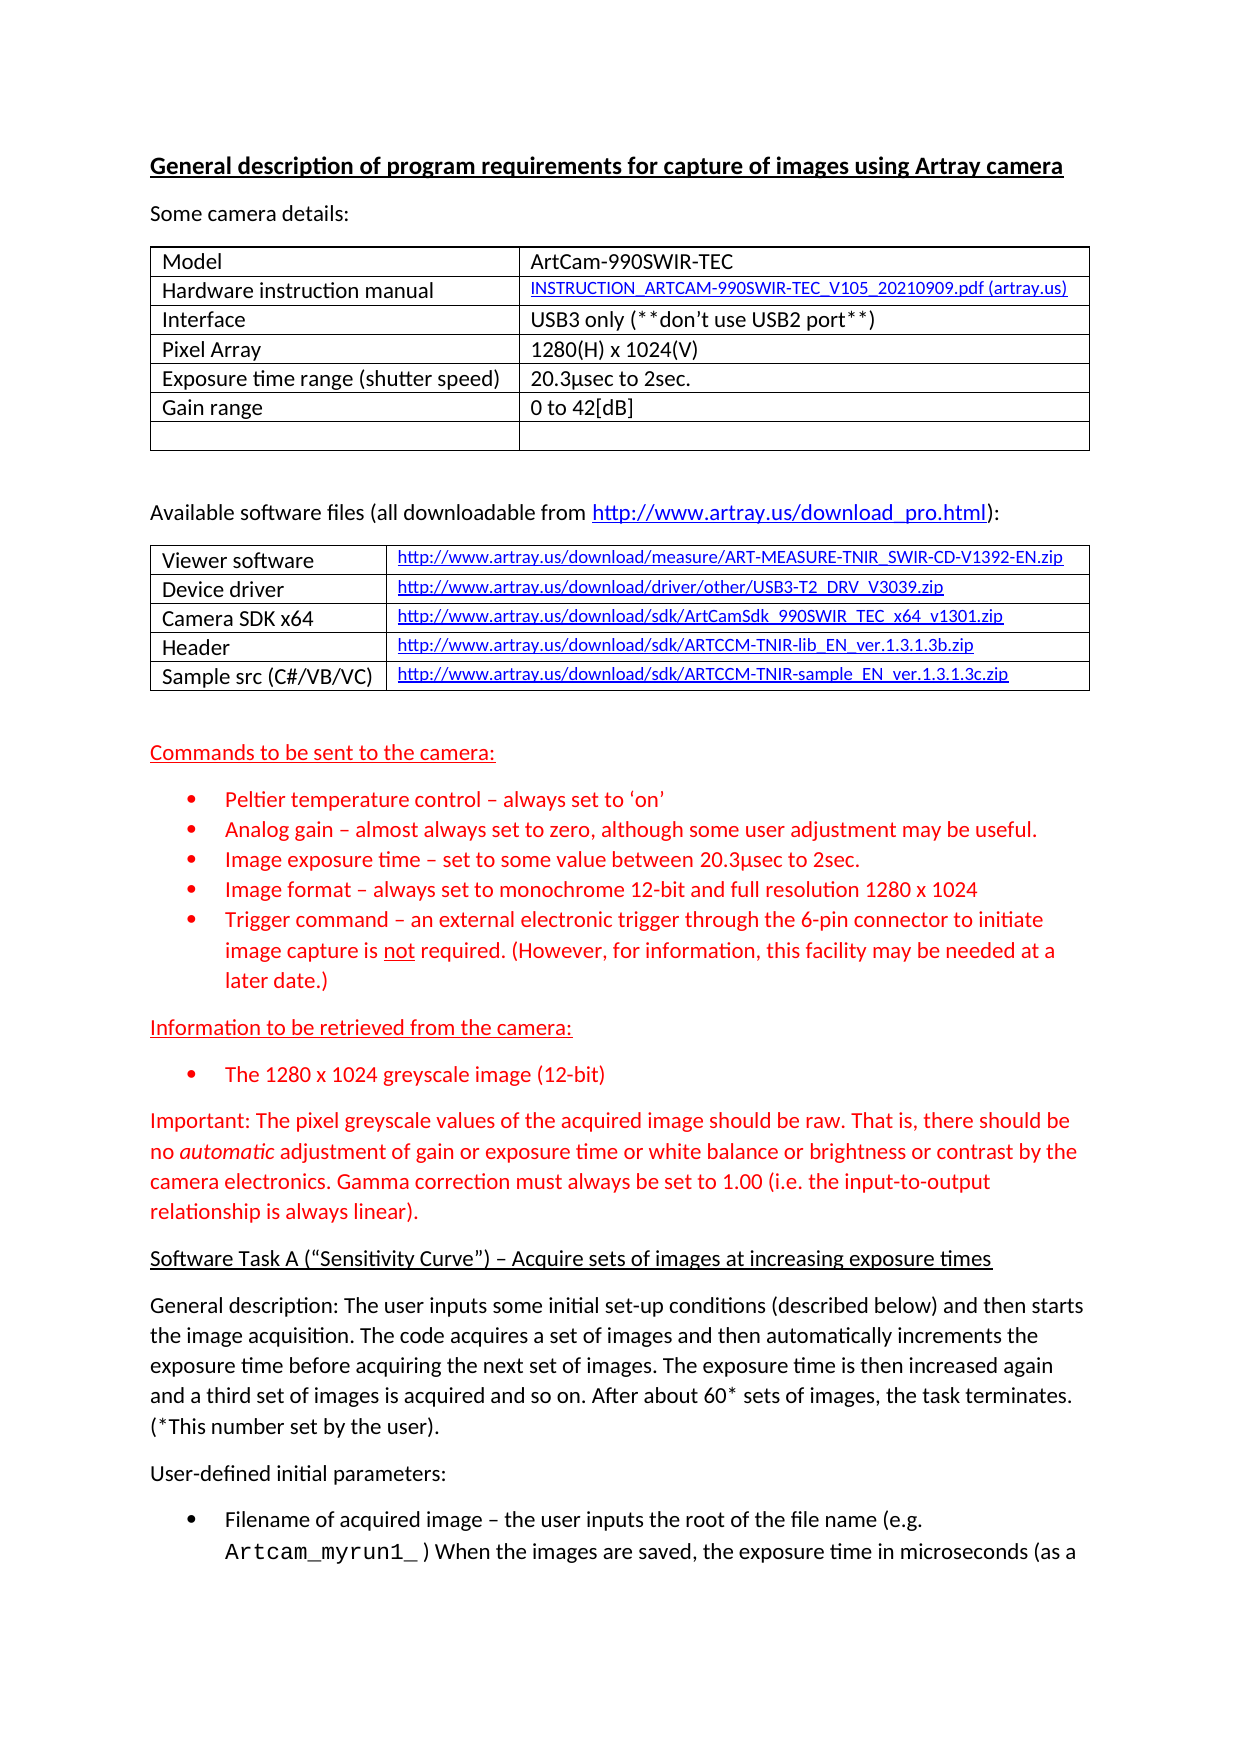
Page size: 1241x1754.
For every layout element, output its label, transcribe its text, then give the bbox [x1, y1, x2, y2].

table_cell Hardware instruction manual [151, 277, 519, 304]
text General description of program requirements for capture of images using Artray camera [150, 150, 1090, 181]
list Trigger command – an external electronic trigger through the 6-pin connector to initiate image capture is not required. (However, for information, this facility may be needed at a later date.) [187, 906, 1090, 994]
table_cell http://www.artray.us/download/sdk/ArtCamSdk_990SWIR_TEC_x64_v1301.zip [387, 604, 1089, 632]
table_cell Pixel Array [151, 335, 519, 363]
table_header Model [151, 248, 519, 276]
list The 1280 x 1024 greyscale image (12-bit) [187, 1060, 1090, 1088]
table_cell [520, 422, 1089, 450]
table_cell Gain range [151, 393, 519, 421]
table_header Viewer software [151, 546, 386, 574]
text General description: The user inputs some initial set-up conditions (described below) and then starts the image acquisition. The code acquires a set of images and then automatically increments the exposure time before acquiring the next set of images. The exposure time is then increased again and a third set of images is acquired and so on. After about 60* sets of images, the task terminates. (*This number set by the user). [150, 1291, 1090, 1440]
table_header ArtCam-990SWIR-TEC [520, 248, 1089, 276]
table_cell [151, 422, 519, 450]
table_cell INSTRUCTION_ARTCAM-990SWIR-TEC_V105_20210909.pdf (artray.us) [520, 277, 1089, 304]
text Important: The pixel greyscale values of the acquired image should be raw. That is, there should be no automatic adjustment of gain or exposure time or white balance or brightness or contrast by the camera electronics. Gamma correction must always be set to 1.00 (i.e. the input-to-output relationship is always linear). [150, 1107, 1090, 1225]
text Commands to be sent to the camera: [150, 738, 1090, 766]
list Analog gain – almost always set to zero, although some user adjustment may be useful. [187, 815, 1090, 843]
table_cell http://www.artray.us/download/sdk/ARTCCM-TNIR-lib_EN_ver.1.3.1.3b.zip [387, 633, 1089, 661]
text Available software files (all downloadable from http://www.artray.us/download_pro.html): [150, 498, 1090, 526]
list Peltier temperature control – always set to ‘on’ [187, 785, 1090, 813]
text Software Task A (“Sensitivity Curve”) – Acquire sets of images at increasing exposure times [150, 1244, 1090, 1272]
table_cell http://www.artray.us/download/sdk/ARTCCM-TNIR-sample_EN_ver.1.3.1.3c.zip [387, 662, 1089, 690]
text Information to be retrieved from the camera: [150, 1013, 1090, 1041]
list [187, 1506, 1090, 1566]
table_cell 0 to 42[dB] [520, 393, 1089, 421]
table_cell Interface [151, 306, 519, 334]
table_cell Camera SDK x64 [151, 604, 386, 632]
table_cell http://www.artray.us/download/driver/other/USB3-T2_DRV_V3039.zip [387, 575, 1089, 603]
table_cell Exposure time range (shutter speed) [151, 364, 519, 392]
table_cell 20.3μsec to 2sec. [520, 364, 1089, 392]
text User-defined initial parameters: [150, 1459, 1090, 1487]
table_cell Device driver [151, 575, 386, 603]
list Image format – always set to monochrome 12-bit and full resolution 1280 x 1024 [187, 875, 1090, 903]
list Image exposure time – set to some value between 20.3μsec to 2sec. [187, 845, 1090, 873]
table_header http://www.artray.us/download/measure/ART-MEASURE-TNIR_SWIR-CD-V1392-EN.zip [387, 546, 1089, 574]
table_cell 1280(H) x 1024(V) [520, 335, 1089, 363]
text Some camera details: [150, 199, 1090, 228]
table_cell Header [151, 633, 386, 661]
table_cell Sample src (C#/VB/VC) [151, 662, 386, 690]
table_cell USB3 only (**don’t use USB2 port**) [520, 306, 1089, 334]
